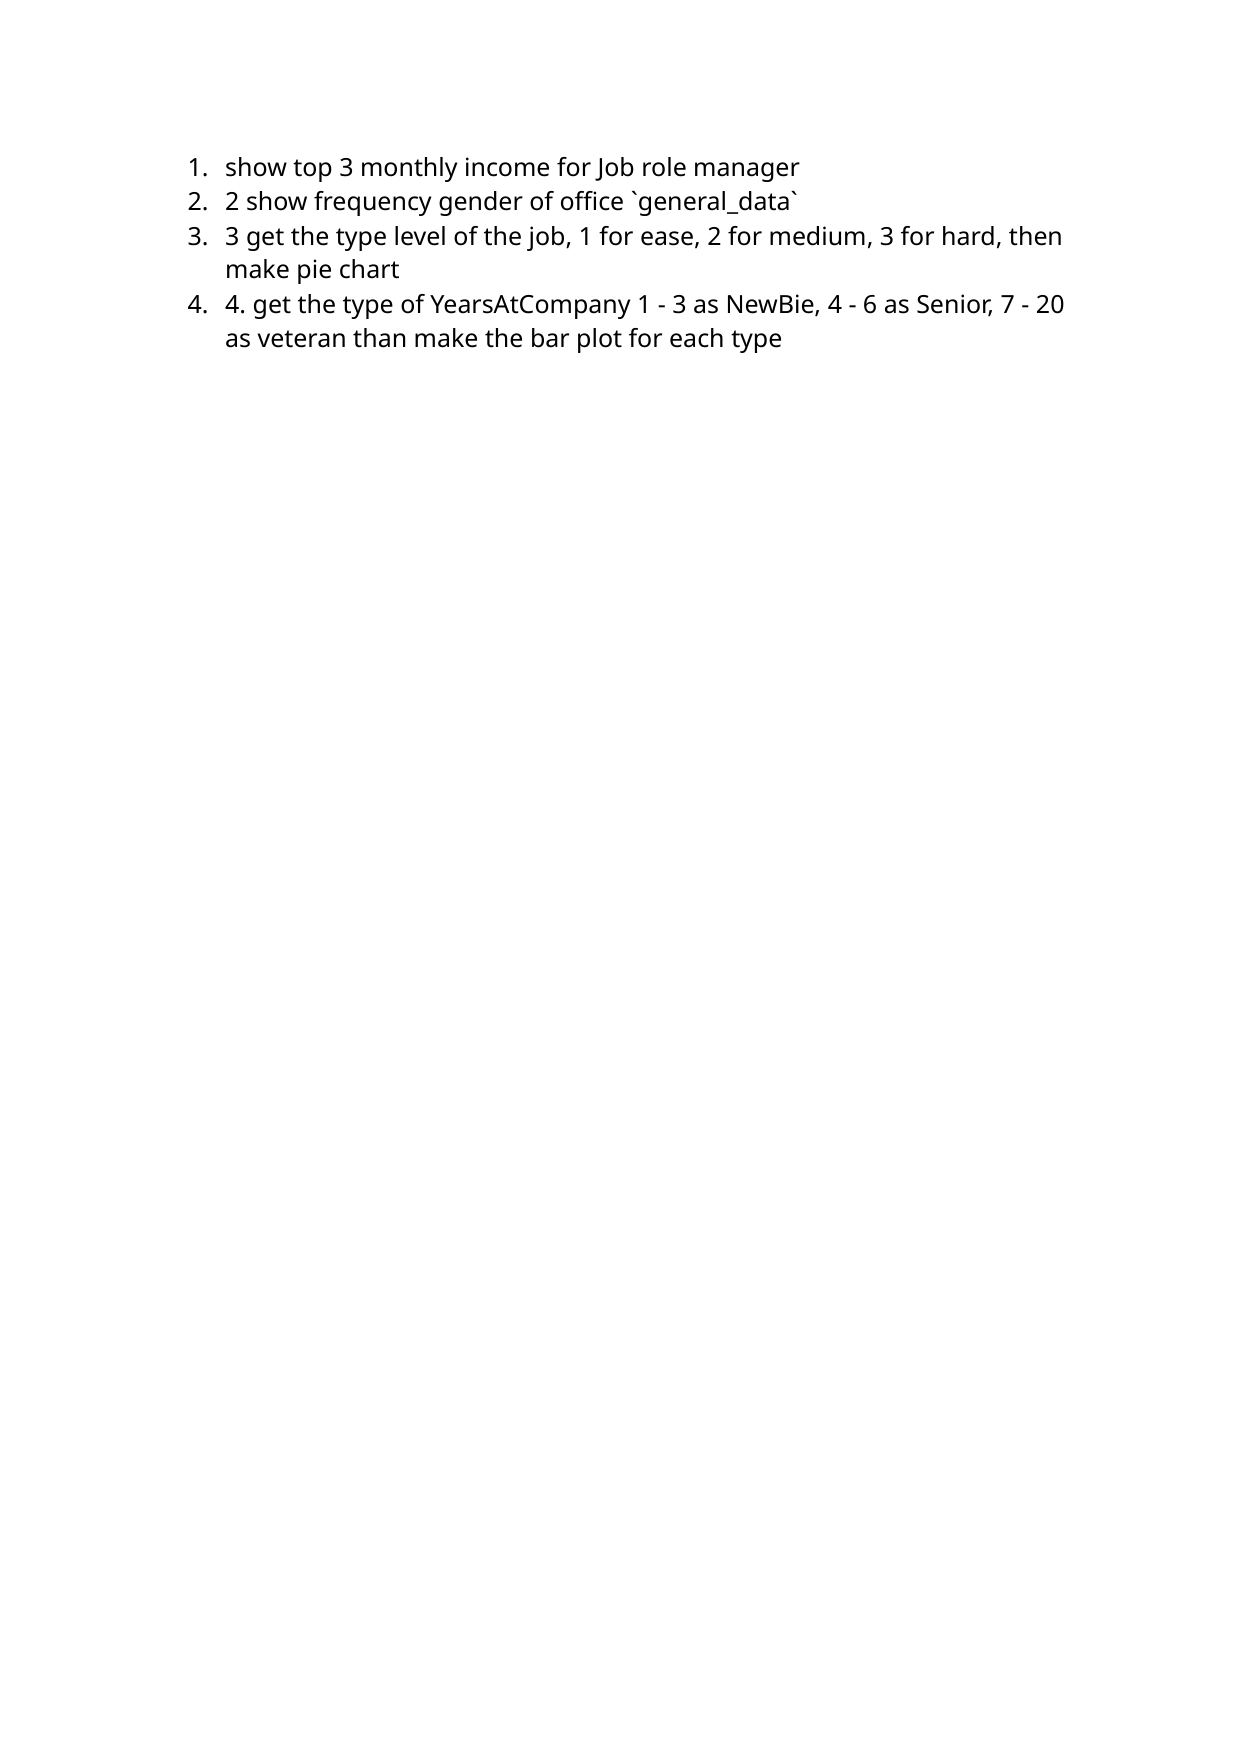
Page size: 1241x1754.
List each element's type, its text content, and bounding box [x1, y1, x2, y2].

list 3 get the type level of the job, 1 for ease, 2 for medium, 3 for hard, then make pie chart [187, 218, 1090, 286]
list show top 3 monthly income for Job role manager [187, 150, 1090, 184]
list 2 show frequency gender of office `general_data` [187, 184, 1090, 218]
list 4. get the type of YearsAtCompany 1 - 3 as NewBie, 4 - 6 as Senior, 7 - 20 as veteran than make the bar plot for each type [187, 286, 1090, 354]
